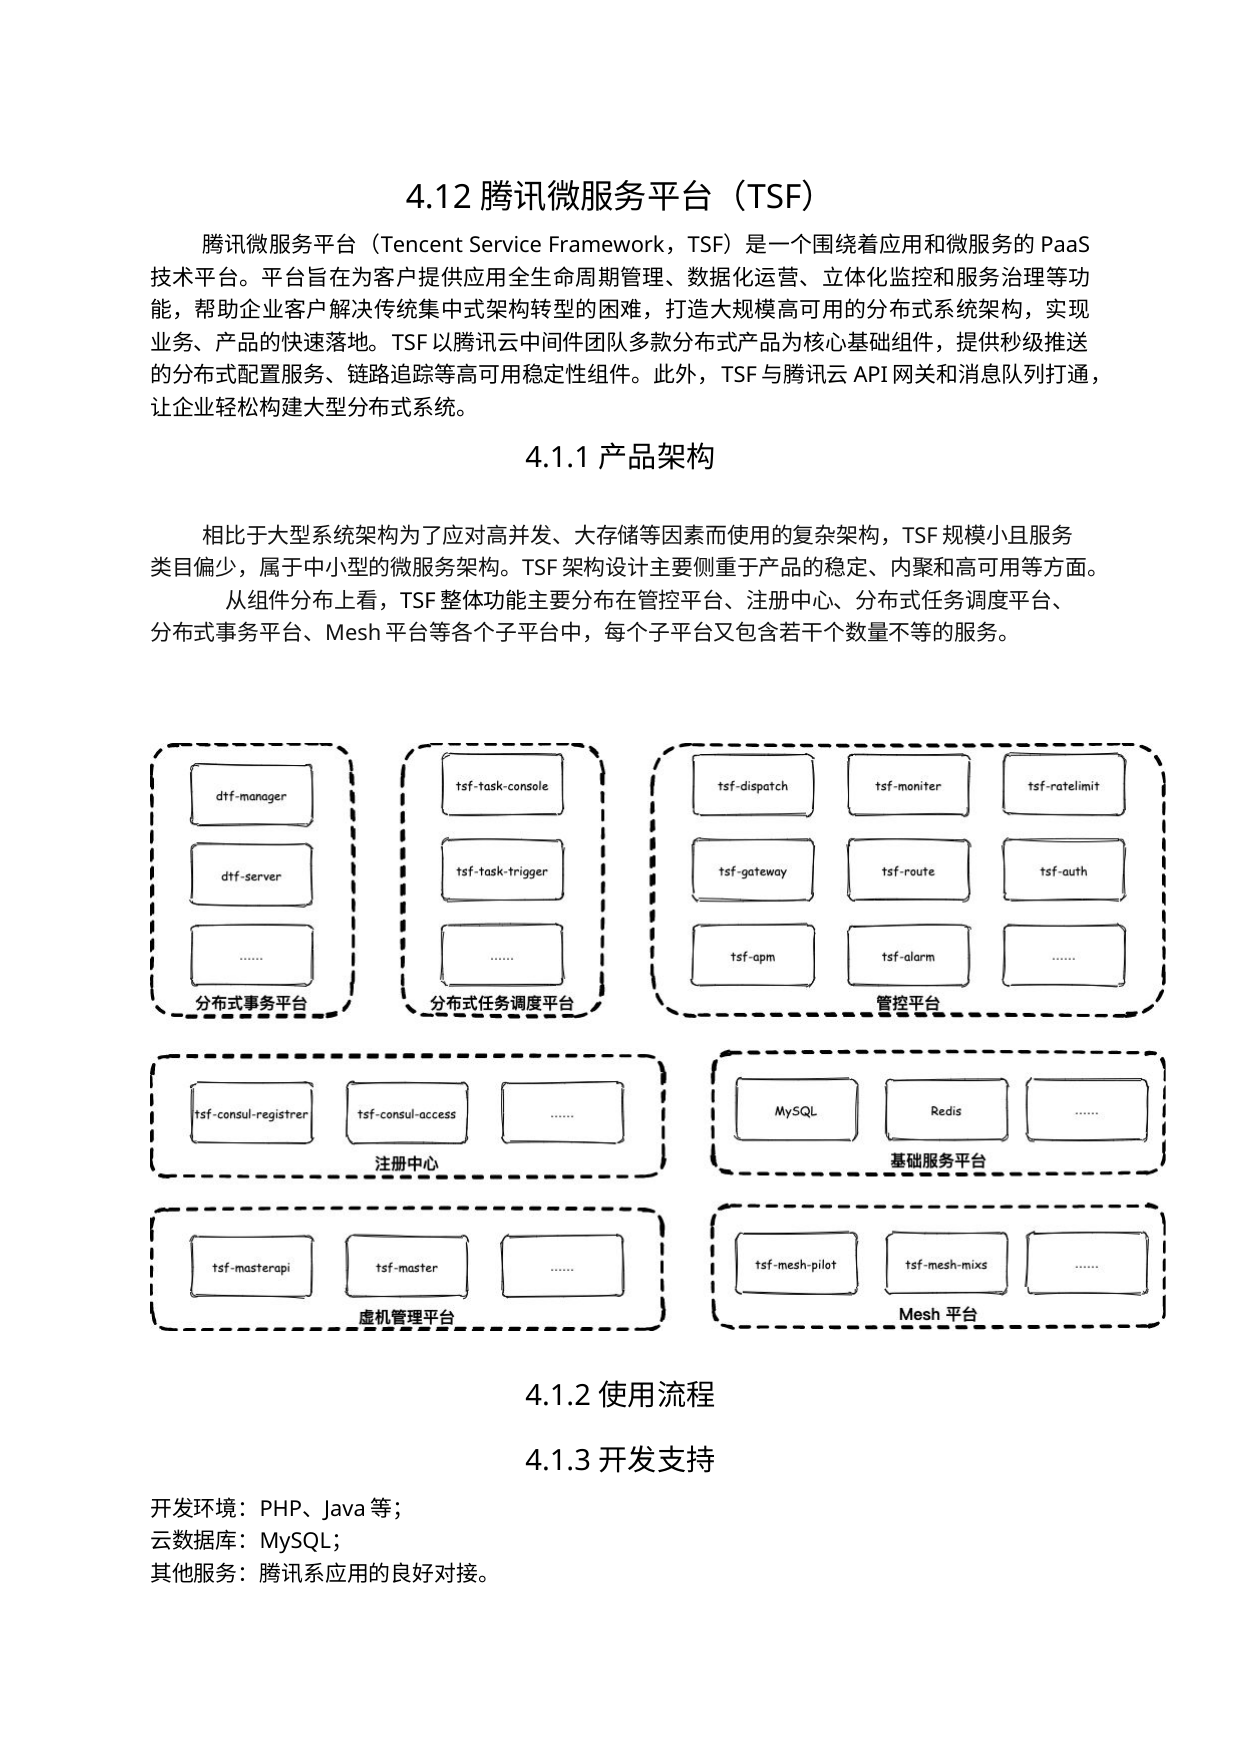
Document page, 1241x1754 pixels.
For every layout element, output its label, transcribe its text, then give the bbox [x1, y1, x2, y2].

text 4.1.2 使用流程 [150, 1361, 1090, 1426]
text 腾讯微服务平台（Tencent Service Framework，TSF）是一个围绕着应用和微服务的PaaS技术平台。平台旨在为客户提供应用全生命周期管理、数据化运营、立体化监控和服务治理等功能，帮助企业客户解决传统集中式架构转型的困难，打造大规模高可用的分布式系统架构，实现业务、产品的快速落地。TSF以腾讯云中间件团队多款分布式产品为核心基础组件，提供秒级推送的分布式配置服务、链路追踪等高可用稳定性组件。此外，TSF与腾讯云API网关和消息队列打通，让企业轻松构建大型分布式系统。 [150, 227, 1090, 422]
text 其他服务：腾讯系应用的良好对接。 [150, 1556, 1090, 1588]
text 云数据库：MySQL； [150, 1523, 1090, 1556]
text 4.12 腾讯微服务平台（TSF） [150, 162, 1090, 227]
text 4.1.1 产品架构 [150, 422, 1090, 487]
text 相比于大型系统架构为了应对高并发、大存储等因素而使用的复杂架构，TSF规模小且服务类目偏少，属于中小型的微服务架构。TSF架构设计主要侧重于产品的稳定、内聚和高可用等方面。 从组件分布上看，TSF整体功能主要分布在管控平台、注册中心、分布式任务调度平台、分布式事务平台、Mesh平台等各个子平台中，每个子平台又包含若干个数量不等的服务。 [150, 518, 1090, 648]
text 开发环境：PHP、Java等； [150, 1491, 1090, 1523]
picture [150, 743, 1166, 1331]
text 4.1.3 开发支持 [150, 1426, 1090, 1491]
